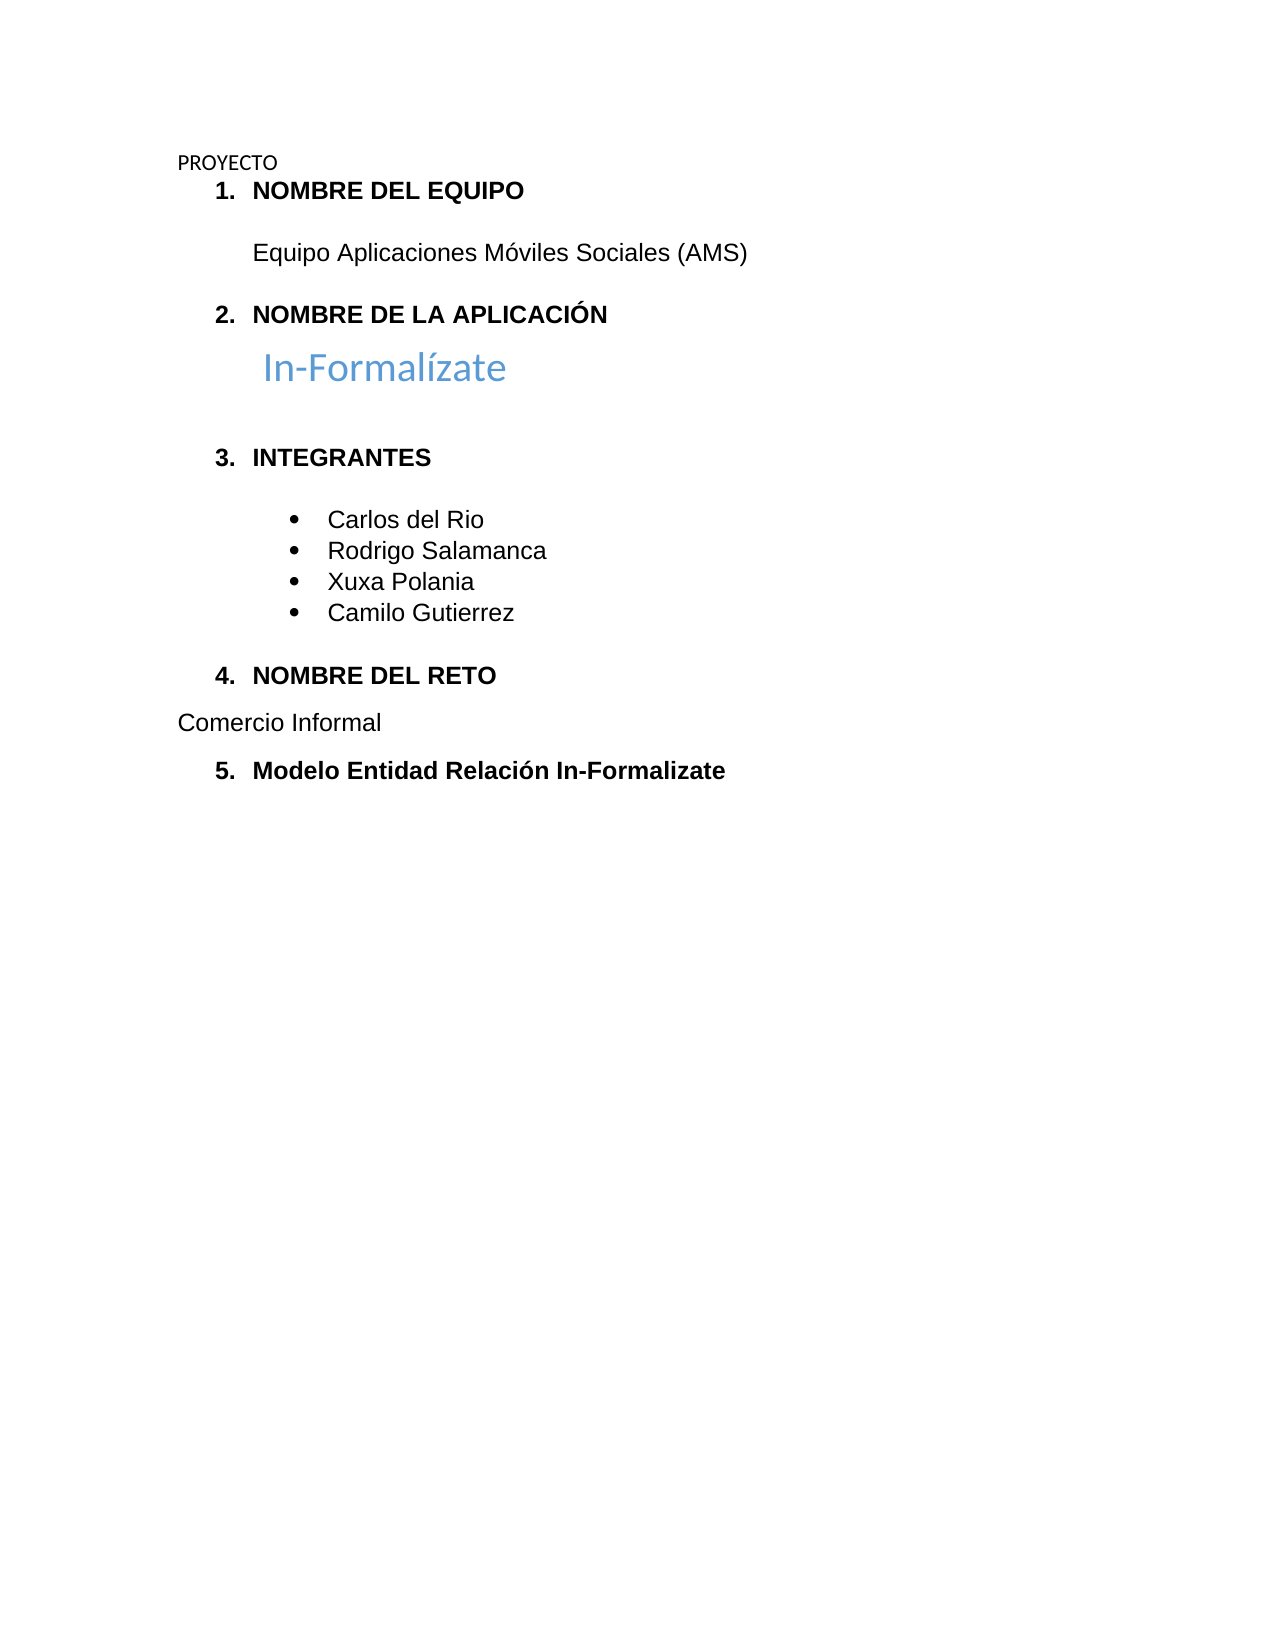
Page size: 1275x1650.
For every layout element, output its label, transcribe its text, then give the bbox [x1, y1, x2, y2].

list NOMBRE DE LA APLICACIÓN [215, 300, 1098, 328]
list Carlos del Rio [290, 505, 1098, 534]
list Xuxa Polania [290, 567, 1098, 596]
list Camilo Gutierrez [290, 598, 1098, 627]
text Comercio Informal [177, 708, 1098, 737]
list NOMBRE DEL RETO [215, 661, 1098, 689]
list Equipo Aplicaciones Móviles Sociales (AMS) [252, 238, 1098, 266]
list INTEGRANTES [215, 443, 1098, 472]
list Modelo Entidad Relación In-Formalizate [215, 756, 1098, 785]
list NOMBRE DEL EQUIPO [215, 176, 1098, 204]
text PROYECTO [177, 148, 1098, 176]
list Rodrigo Salamanca [290, 536, 1098, 565]
